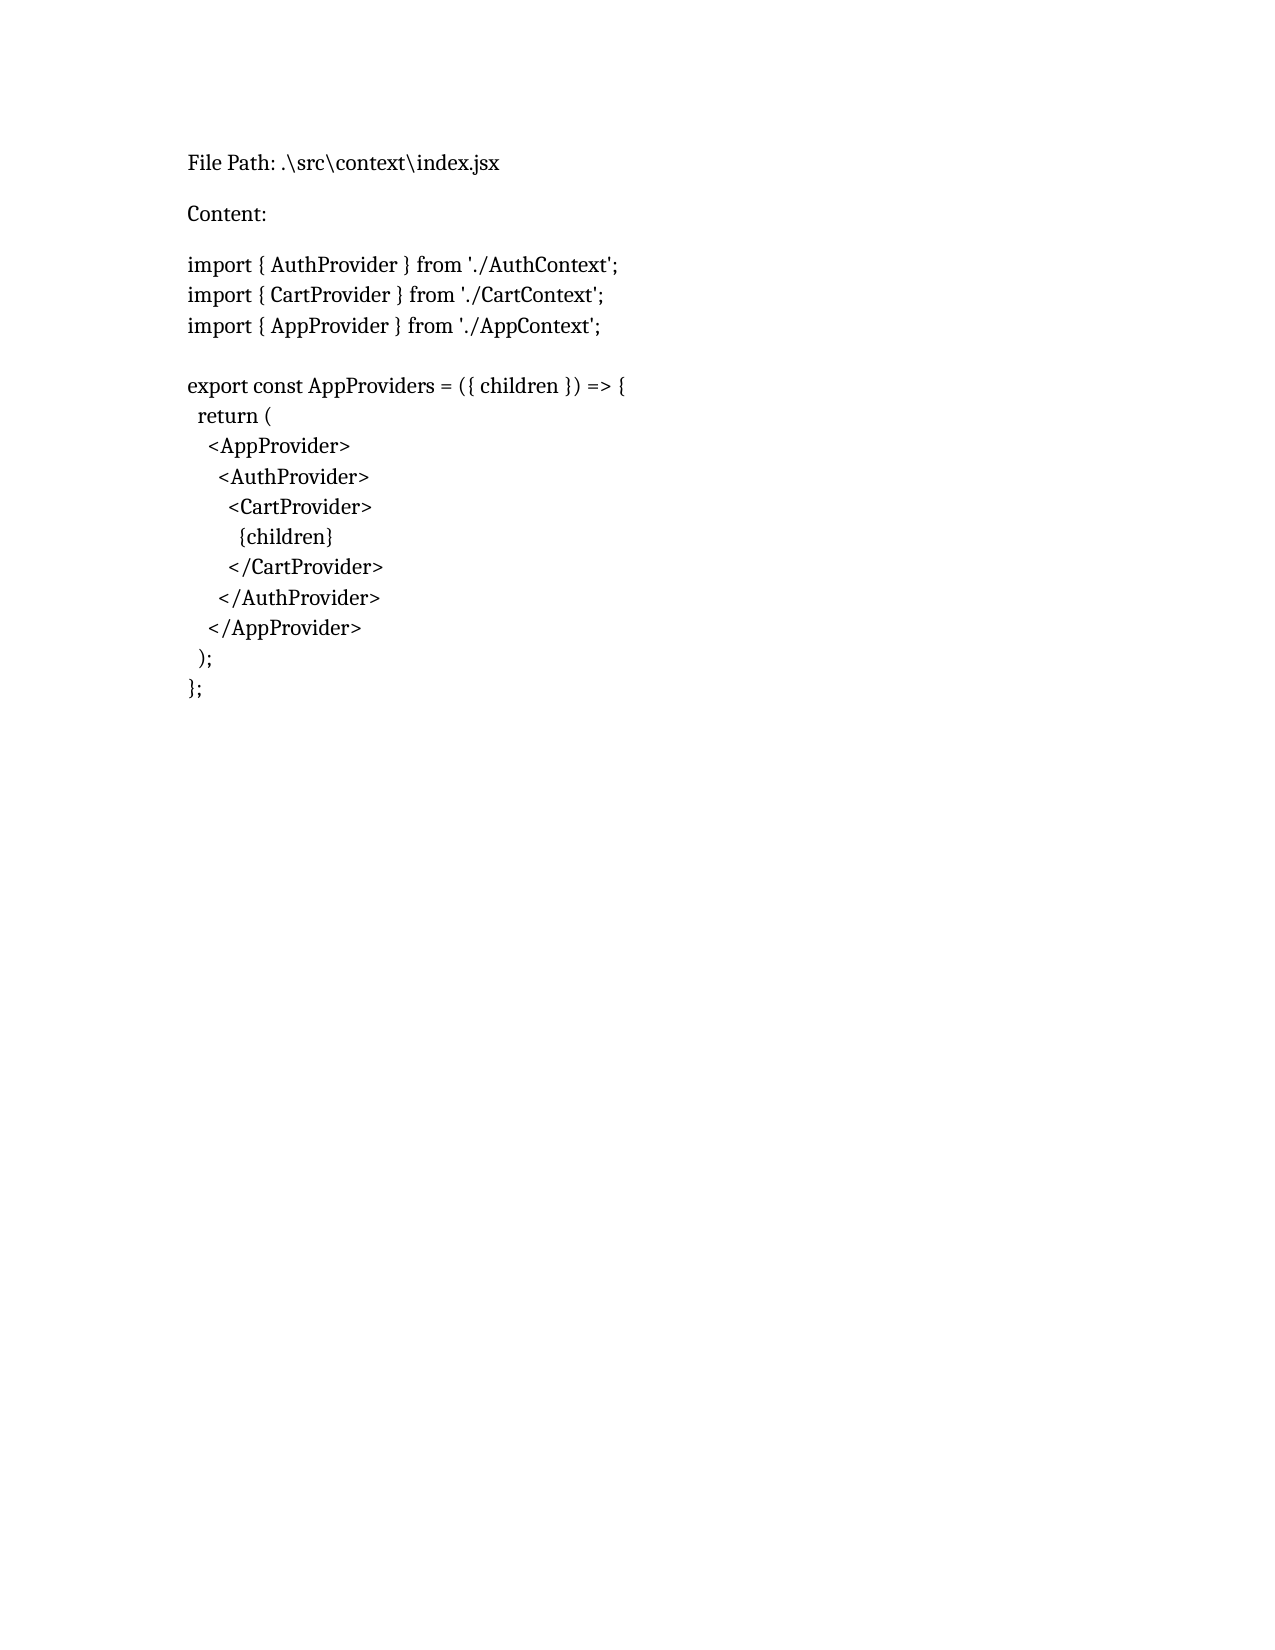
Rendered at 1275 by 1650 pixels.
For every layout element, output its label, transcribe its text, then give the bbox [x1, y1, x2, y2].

text import { AuthProvider } from './AuthContext'; import { CartProvider } from './CartContext'; import { AppProvider } from './AppContext'; export const AppProviders = ({ children }) => { return ( <AppProvider> <AuthProvider> <CartProvider> {children} </CartProvider> </AuthProvider> </AppProvider> ); }; [187, 252, 1087, 701]
text File Path: .\src\context\index.jsx [187, 150, 1087, 176]
text Content: [187, 201, 1087, 227]
